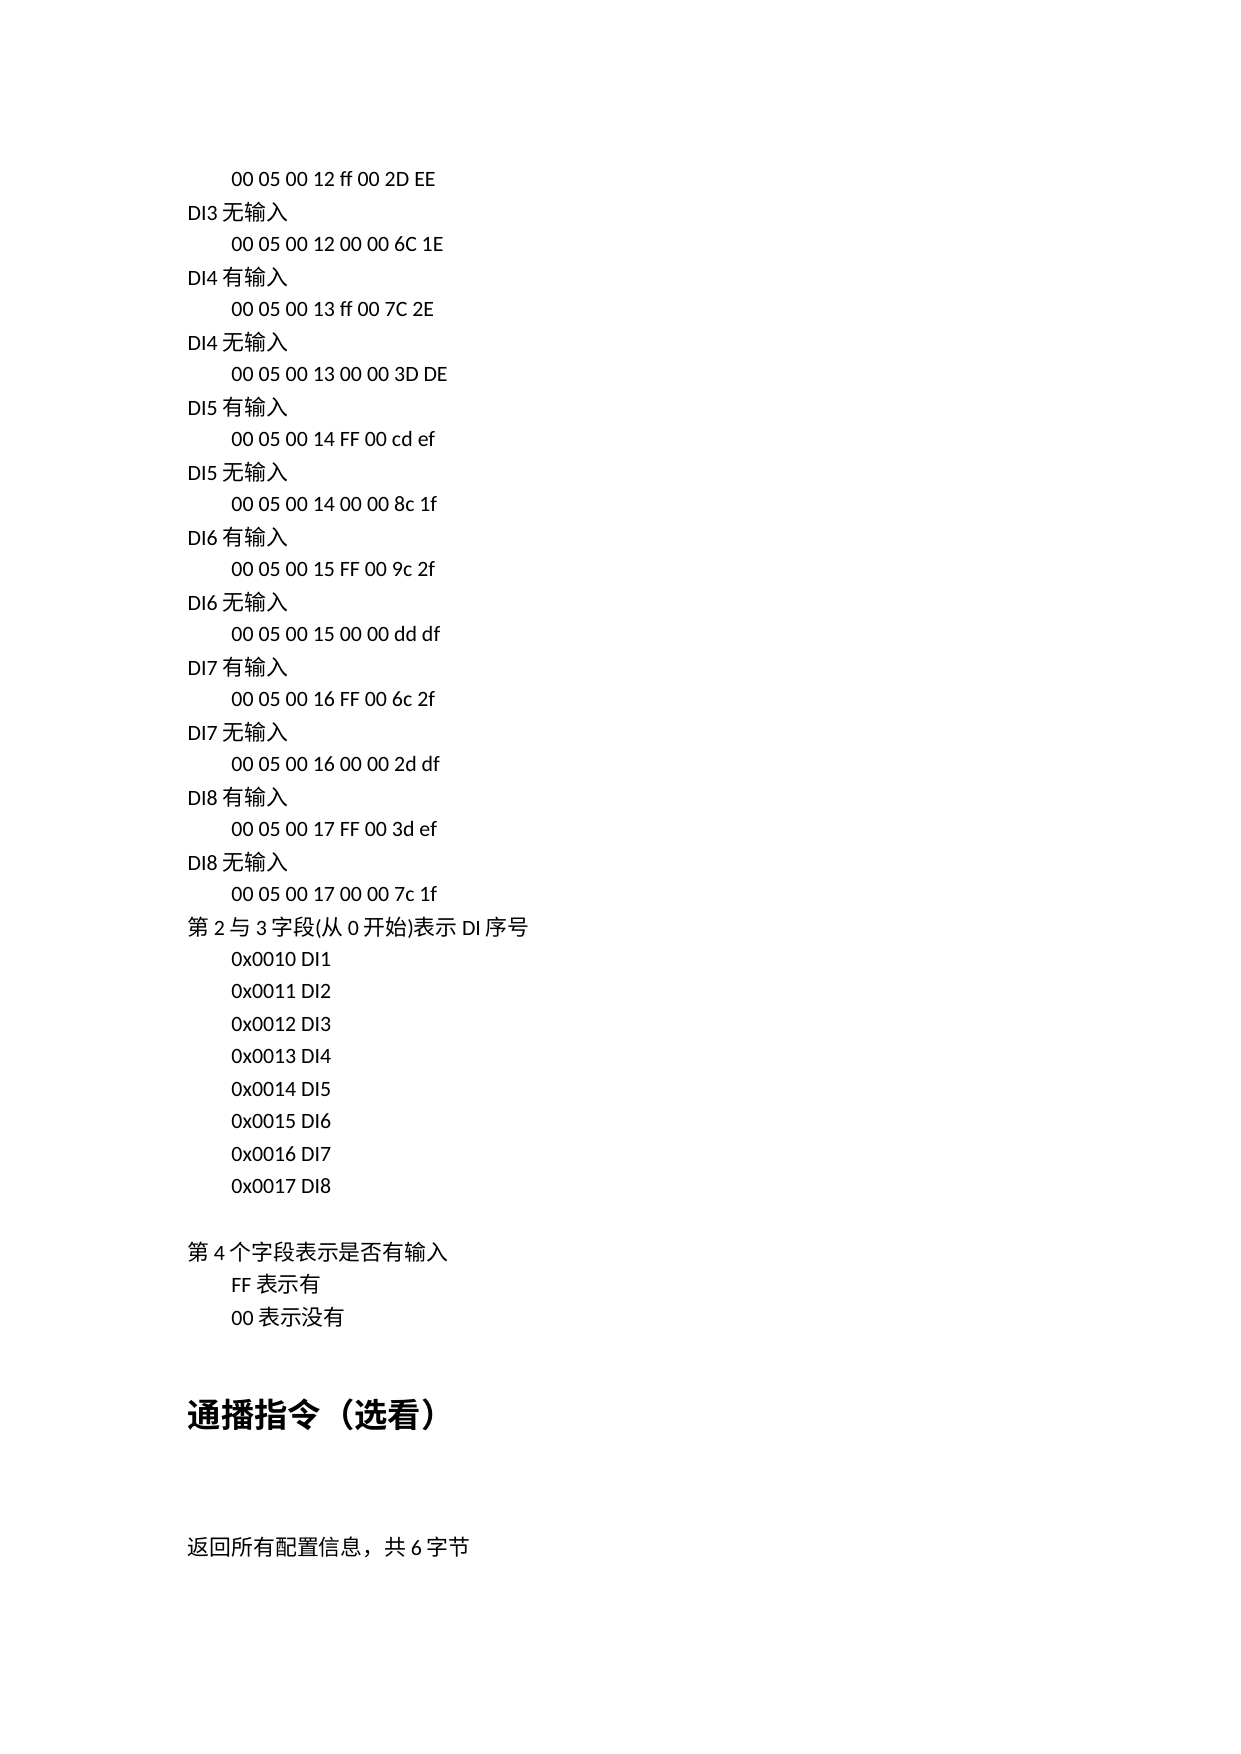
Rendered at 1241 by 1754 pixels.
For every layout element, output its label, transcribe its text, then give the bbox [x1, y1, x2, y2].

text 0x0015 DI6 [187, 1104, 1053, 1137]
text 0x0014 DI5 [187, 1072, 1053, 1104]
text 0x0011 DI2 [187, 974, 1053, 1007]
text 00 05 00 13 00 00 3D DE [187, 357, 1053, 389]
text DI8 无输入 [187, 844, 1053, 877]
text 0x0017 DI8 [187, 1169, 1053, 1202]
text 第4个字段表示是否有输入 [187, 1234, 1053, 1267]
text 00 05 00 16 00 00 2d df [187, 747, 1053, 779]
text 00 05 00 15 00 00 dd df [187, 617, 1053, 649]
text 00 05 00 12 ff 00 2D EE [187, 162, 1053, 194]
text 00 05 00 14 00 00 8c 1f [187, 487, 1053, 519]
text DI6 无输入 [187, 584, 1053, 617]
text DI6 有输入 [187, 519, 1053, 552]
text 0x0012 DI3 [187, 1007, 1053, 1039]
text 返回所有配置信息，共6字节 [187, 1529, 1053, 1562]
text DI4 无输入 [187, 324, 1053, 357]
text 0x0010 DI1 [187, 942, 1053, 974]
text 00 05 00 12 00 00 6C 1E [187, 227, 1053, 259]
text DI5 无输入 [187, 454, 1053, 487]
text 00 05 00 17 00 00 7c 1f [187, 877, 1053, 909]
text DI4 有输入 [187, 259, 1053, 292]
text 00 05 00 15 FF 00 9c 2f [187, 552, 1053, 584]
text 00 05 00 14 FF 00 cd ef [187, 422, 1053, 454]
text 00 05 00 16 FF 00 6c 2f [187, 682, 1053, 714]
subtitle 通播指令（选看） [187, 1381, 1053, 1446]
text FF表示有 [187, 1267, 1053, 1299]
text DI8 有输入 [187, 779, 1053, 812]
text DI7 无输入 [187, 714, 1053, 747]
text DI5有输入 [187, 389, 1053, 422]
text 第2与3字段(从0开始)表示DI序号 [187, 909, 1053, 942]
text DI7 有输入 [187, 649, 1053, 682]
text DI3 无输入 [187, 194, 1053, 227]
text 00表示没有 [187, 1299, 1053, 1332]
text 0x0016 DI7 [187, 1137, 1053, 1169]
text 0x0013 DI4 [187, 1039, 1053, 1072]
text 00 05 00 13 ff 00 7C 2E [187, 292, 1053, 324]
text 00 05 00 17 FF 00 3d ef [187, 812, 1053, 844]
